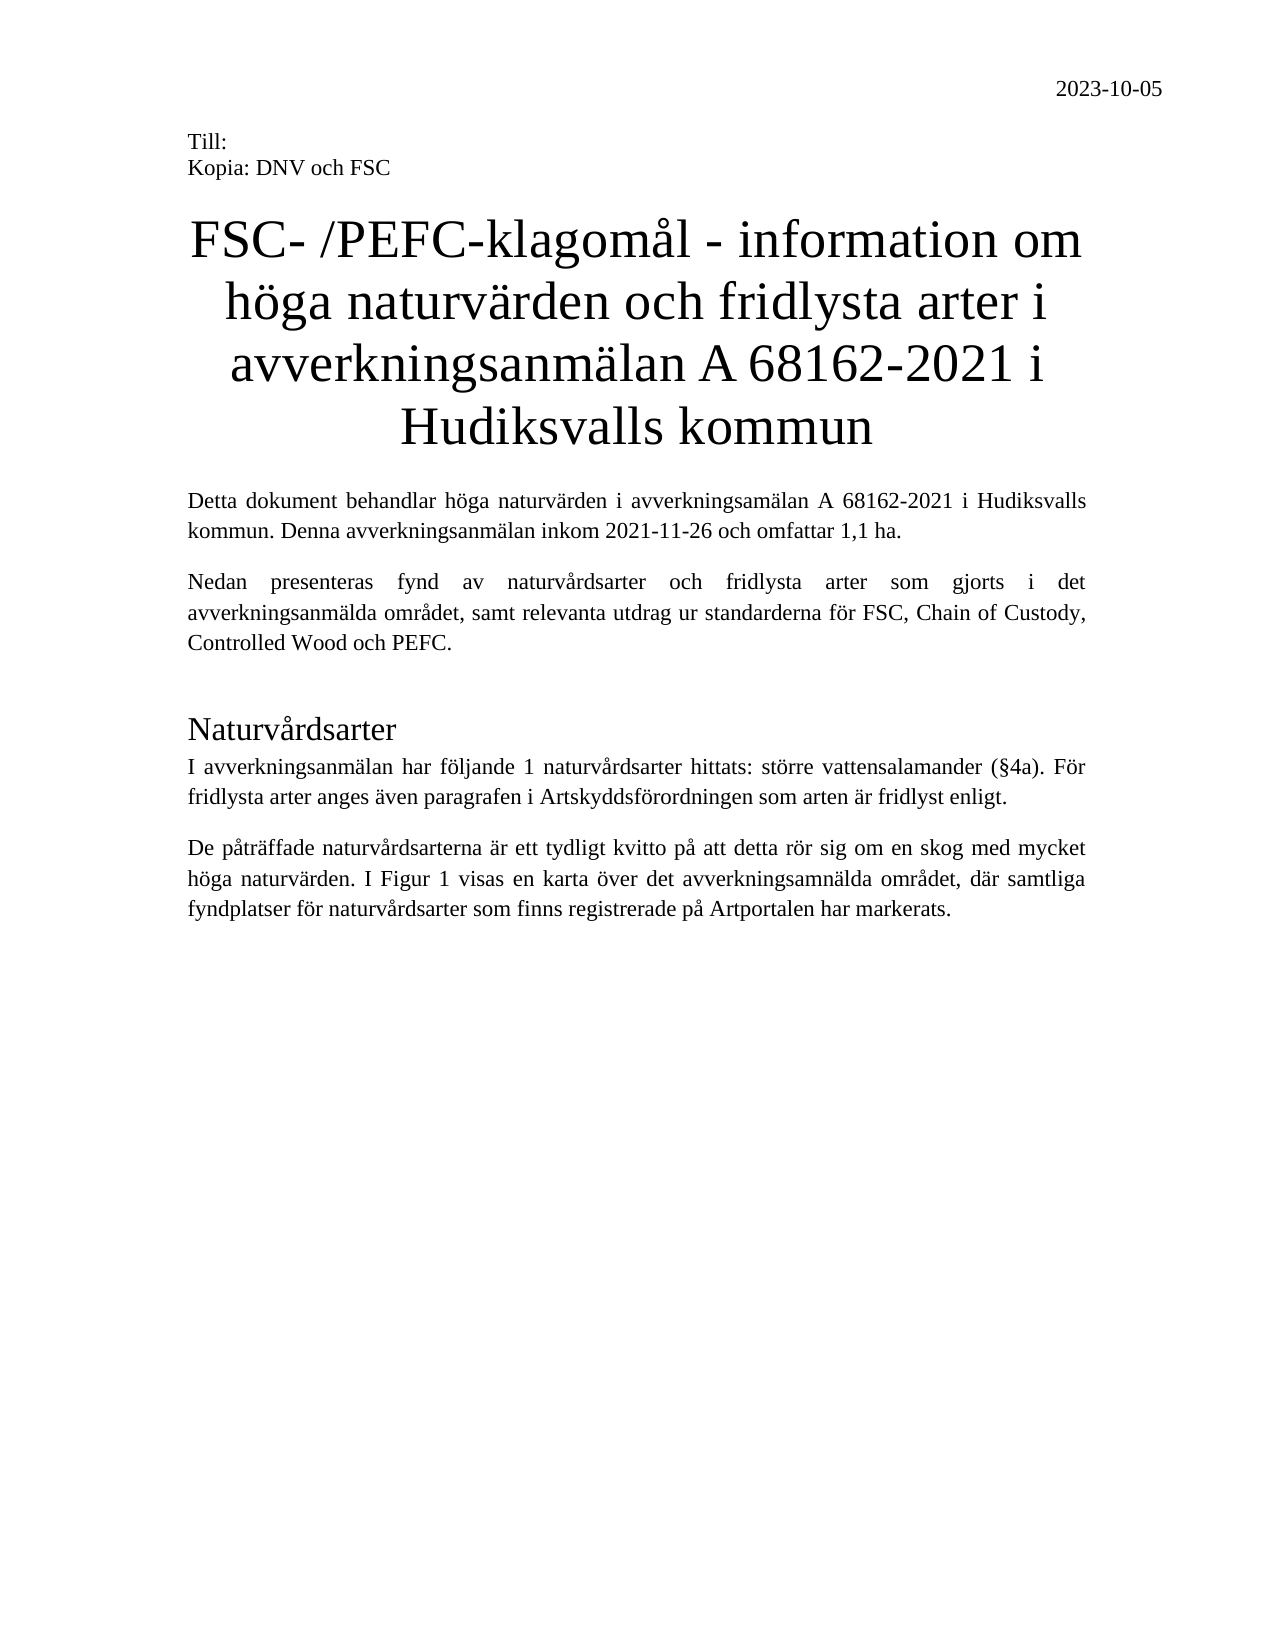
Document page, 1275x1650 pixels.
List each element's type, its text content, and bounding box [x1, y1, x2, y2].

text Detta dokument behandlar höga naturvärden i avverkningsamälan A 68162-2021 i Hudiksvalls kommun. Denna avverkningsanmälan inkom 2021-11-26 och omfattar 1,1 ha. [187, 487, 1087, 544]
title FSC- /PEFC-klagomål - information om höga naturvärden och fridlysta arter i avverkningsanmälan A 68162-2021 i Hudiksvalls kommun [187, 207, 1087, 456]
subtitle Naturvårdsarter [187, 709, 1087, 747]
text Nedan presenteras fynd av naturvårdsarter och fridlysta arter som gjorts i det avverkningsanmälda området, samt relevanta utdrag ur standarderna för FSC, Chain of Custody, Controlled Wood och PEFC. [187, 568, 1087, 655]
text De påträffade naturvårdsarterna är ett tydligt kvitto på att detta rör sig om en skog med mycket höga naturvärden. I Figur 1 visas en karta över det avverkningsamnälda området, där samtliga fyndplatser för naturvårdsarter som finns registrerade på Artportalen har markerats. [187, 834, 1087, 921]
text I avverkningsanmälan har följande 1 naturvårdsarter hittats: större vattensalamander (§4a). För fridlysta arter anges även paragrafen i Artskyddsförordningen som arten är fridlyst enligt. [187, 753, 1087, 810]
